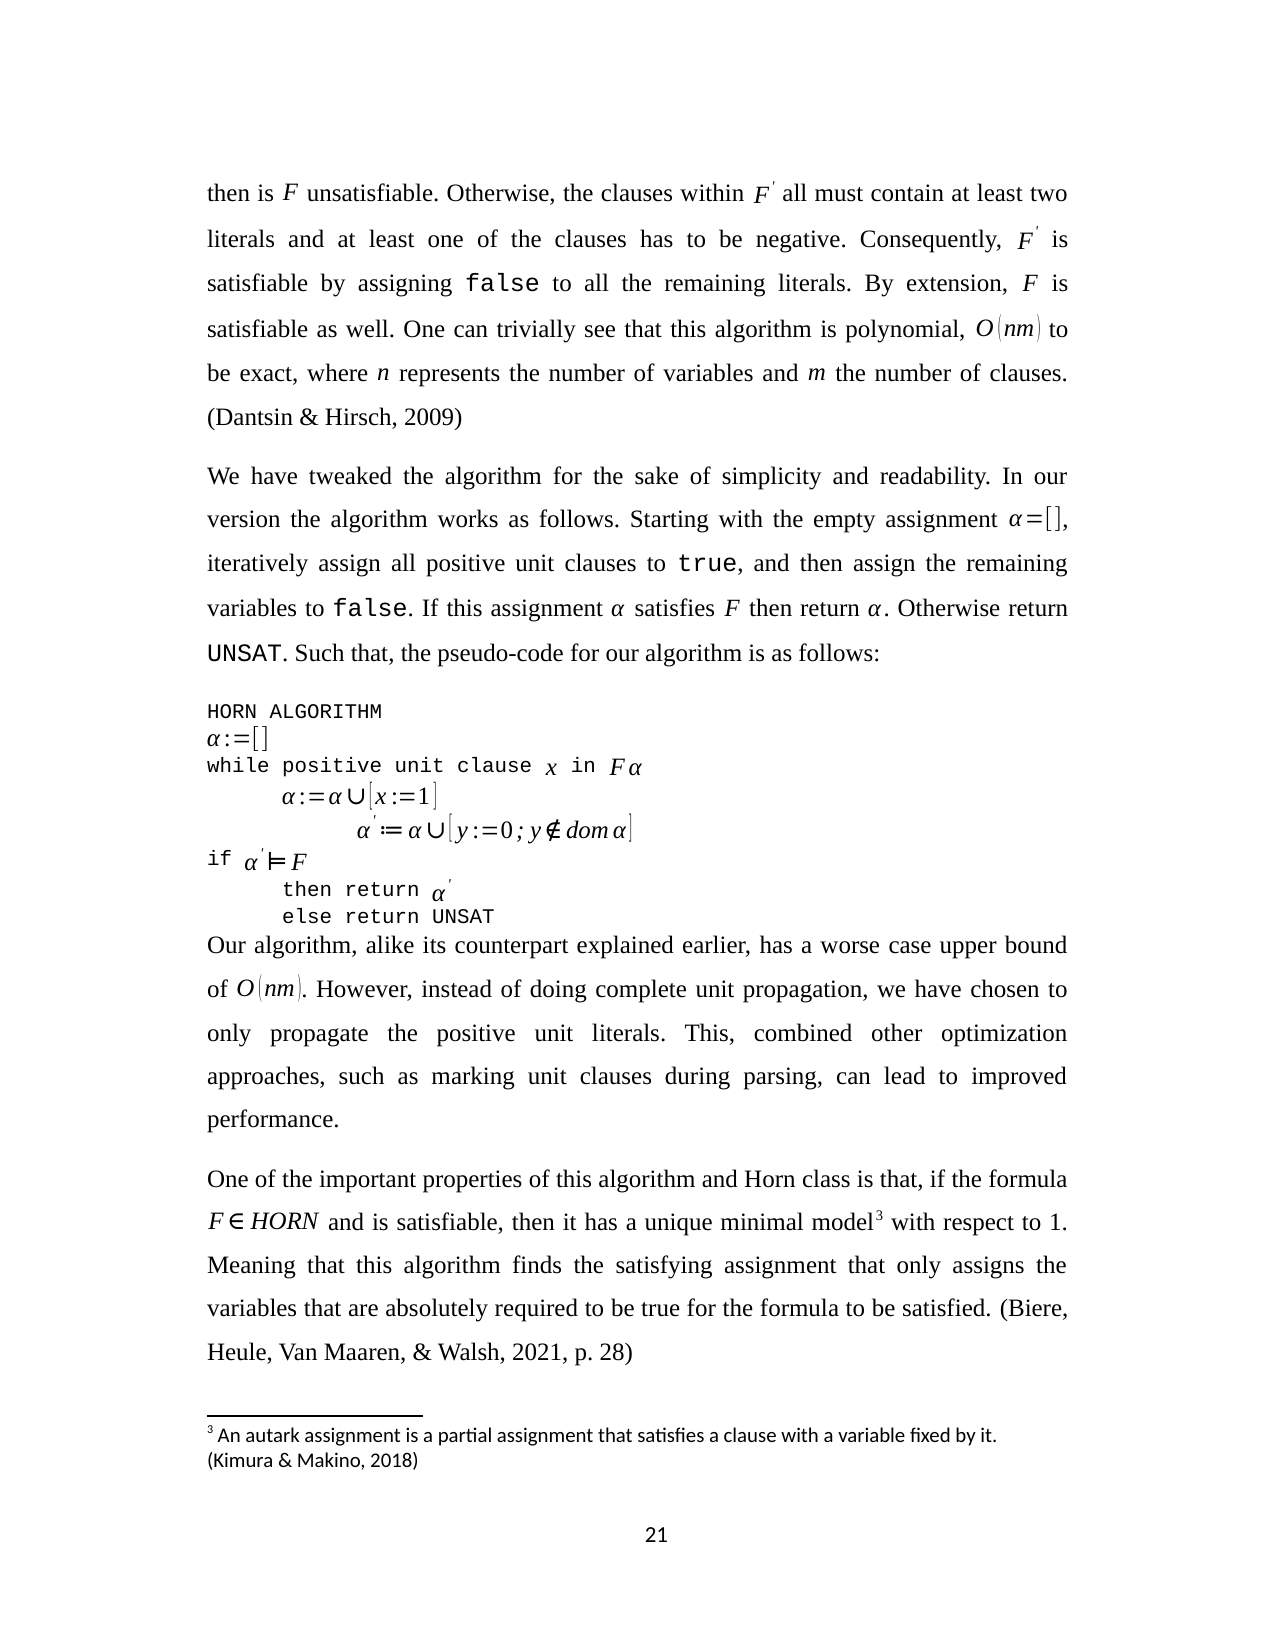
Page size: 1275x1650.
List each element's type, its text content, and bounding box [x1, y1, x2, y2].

text Our algorithm, alike its counterpart explained earlier, has a worse case upper bound of . However, instead of doing complete unit propagation, we have chosen to only propagate the positive unit literals. This, combined other optimization approaches, such as marking unit clauses during parsing, can lead to improved performance. [207, 930, 1068, 1133]
text We have tweaked the algorithm for the sake of simplicity and readability. In our version the algorithm works as follows. Starting with the empty assignment , iteratively assign all positive unit clauses to true, and then assign the remaining variables to false. If this assignment satisfies then return . Otherwise return UNSAT. Such that, the pseudo-code for our algorithm is as follows: [207, 461, 1068, 669]
text then return [244, 875, 1068, 906]
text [207, 177, 1068, 430]
text HORN ALGORITHM [207, 701, 1068, 724]
text One of the important properties of this algorithm and Horn class is that, if the formula and is satisfiable, then it has a unique minimal model with respect to 1. Meaning that this algorithm finds the satisfying assignment that only assigns the variables that are absolutely required to be true for the formula to be satisfied. [207, 1164, 1068, 1365]
text while positive unit clause in [207, 753, 1068, 781]
text else return UNSAT [244, 906, 1068, 930]
text if [207, 844, 1068, 875]
